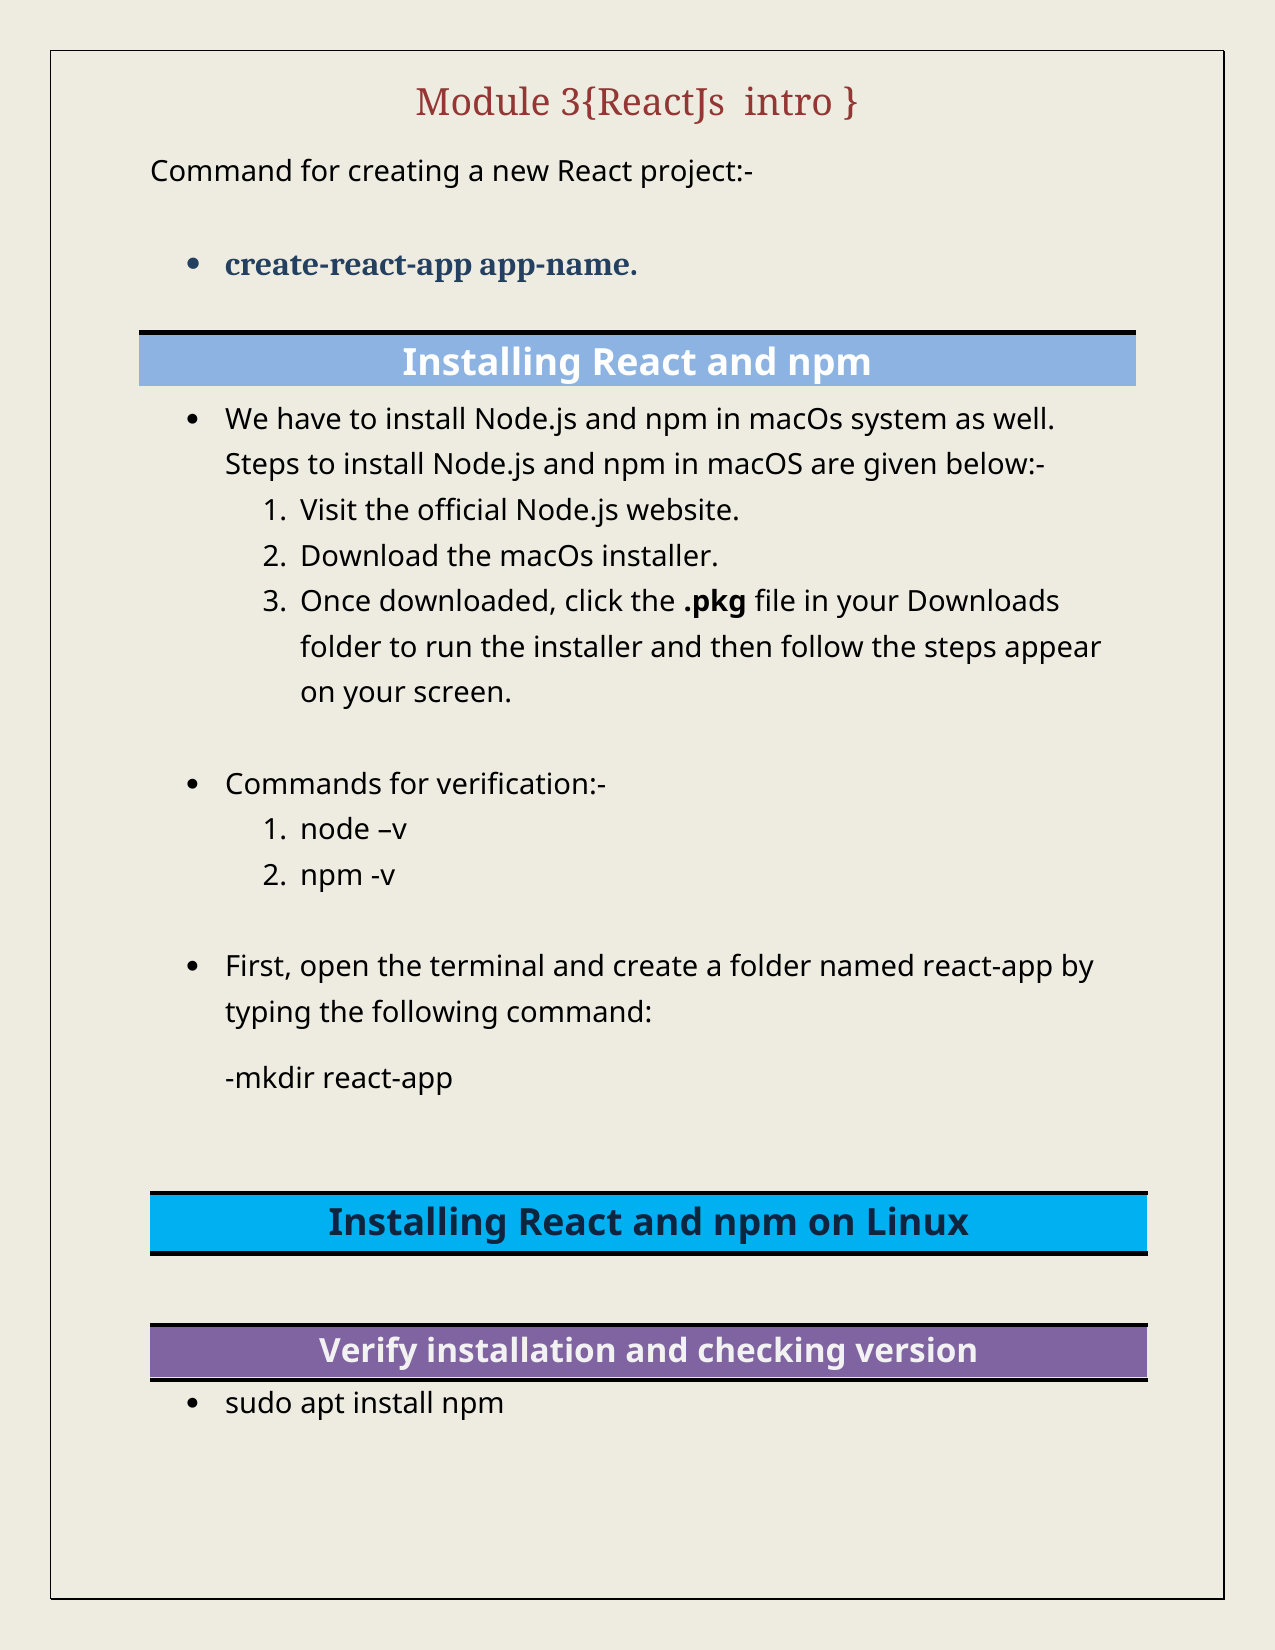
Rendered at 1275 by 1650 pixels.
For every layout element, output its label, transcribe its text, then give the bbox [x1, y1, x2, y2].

list Once downloaded, click the .pkg file in your Downloads folder to run the installer and then follow the steps appear on your screen. [262, 581, 1124, 711]
text -mkdir react-app [225, 1058, 1124, 1097]
list We have to install Node.js and npm in macOs system as well. Steps to install Node.js and npm in macOS are given below:- [187, 386, 1124, 483]
subtitle create-react-app app-name. [187, 246, 1124, 284]
list Download the macOs installer. [262, 535, 1124, 574]
list sudo apt install npm [187, 1382, 1124, 1422]
table_header Installing React and npm [139, 335, 1136, 386]
list First, open the terminal and create a folder named react-app by typing the following command: [187, 946, 1124, 1031]
list Commands for verification:- [187, 763, 1124, 803]
table_header Verify installation and checking version [150, 1327, 1147, 1377]
table_header Installing React and npm on Linux [150, 1195, 1147, 1251]
text Command for creating a new React project:- [150, 150, 1124, 190]
list npm -v [262, 854, 1124, 894]
list node –v [262, 809, 1124, 848]
list Visit the official Node.js website. [262, 489, 1124, 529]
